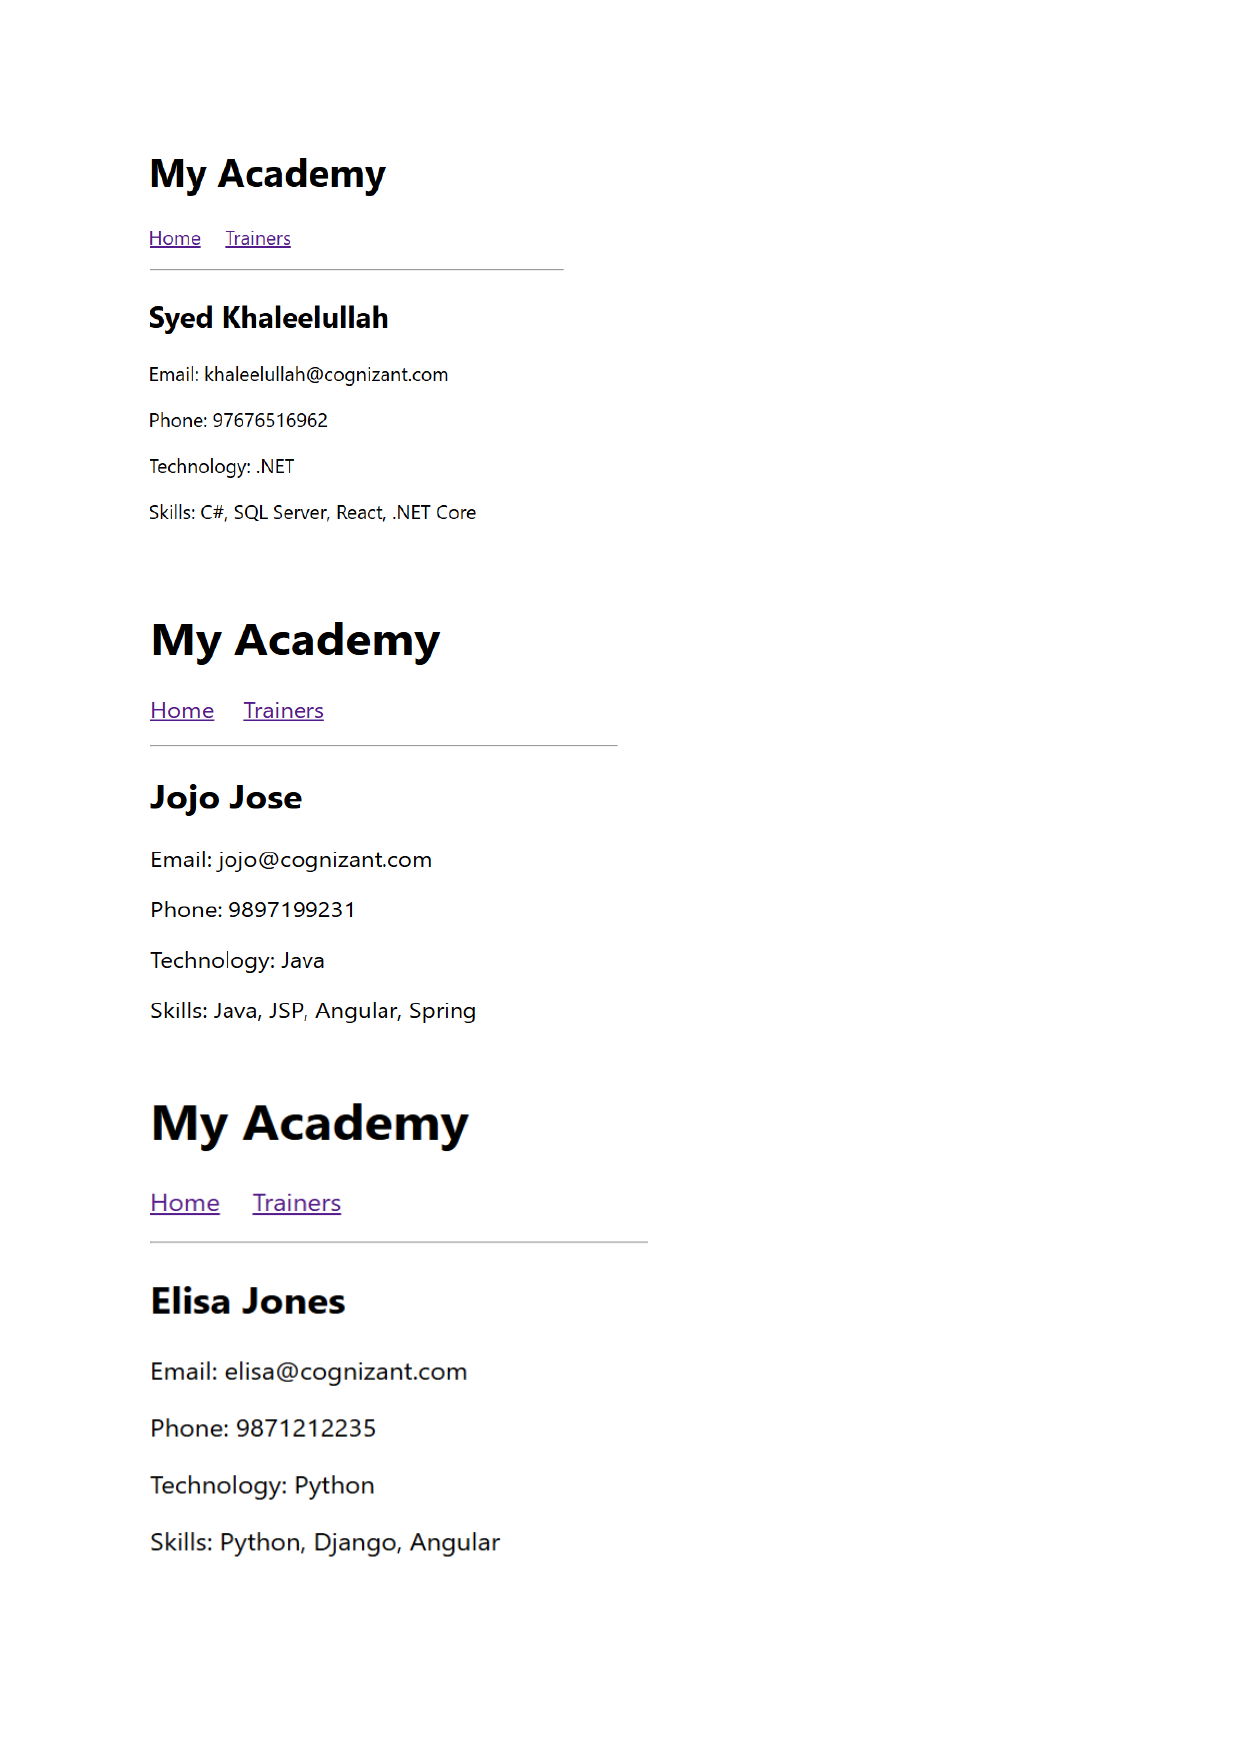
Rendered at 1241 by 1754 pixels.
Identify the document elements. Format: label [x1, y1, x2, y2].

picture [150, 1084, 648, 1587]
picture [150, 596, 618, 1066]
picture [150, 150, 564, 577]
